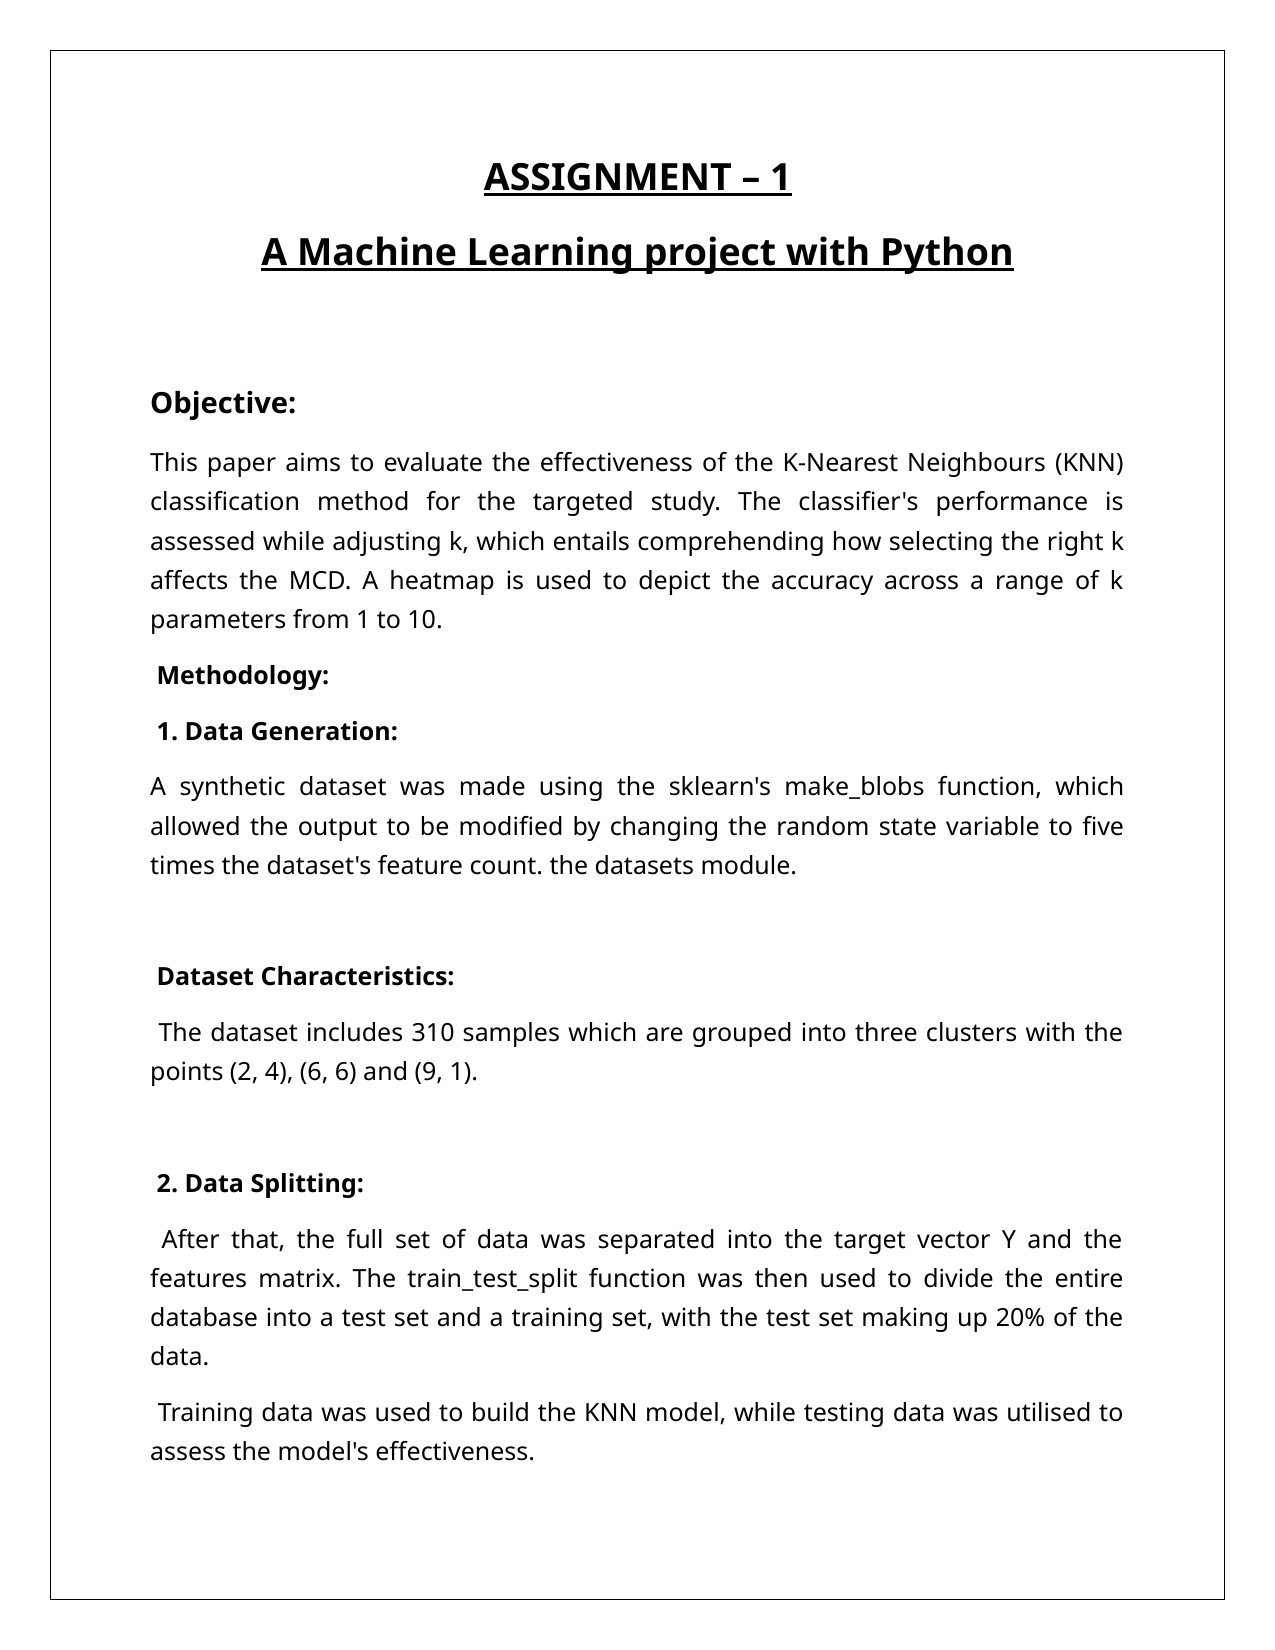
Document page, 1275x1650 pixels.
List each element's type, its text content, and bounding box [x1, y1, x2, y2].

text ASSIGNMENT – 1 [150, 150, 1125, 201]
text Training data was used to build the KNN model, while testing data was utilised to assess the model's effectiveness. [150, 1395, 1125, 1468]
text Methodology: [150, 657, 1125, 691]
text Dataset Characteristics: [150, 959, 1125, 993]
text 2. Data Splitting: [150, 1166, 1125, 1200]
text Objective: [150, 382, 1125, 422]
text The dataset includes 310 samples which are grouped into three clusters with the points (2, 4), (6, 6) and (9, 1). [150, 1015, 1125, 1088]
text A Machine Learning project with Python [150, 225, 1125, 276]
text After that, the full set of data was separated into the target vector Y and the features matrix. The train_test_split function was then used to divide the entire database into a test set and a training set, with the test set making up 20% of the data. [150, 1221, 1125, 1373]
text A synthetic dataset was made using the sklearn's make_blobs function, which allowed the output to be modified by changing the random state variable to five times the dataset's feature count. the datasets module. [150, 769, 1125, 881]
text This paper aims to evaluate the effectiveness of the K-Nearest Neighbours (KNN) classification method for the targeted study. The classifier's performance is assessed while adjusting k, which entails comprehending how selecting the right k affects the MCD. A heatmap is used to depict the accuracy across a range of k parameters from 1 to 10. [150, 445, 1125, 636]
text 1. Data Generation: [150, 713, 1125, 747]
